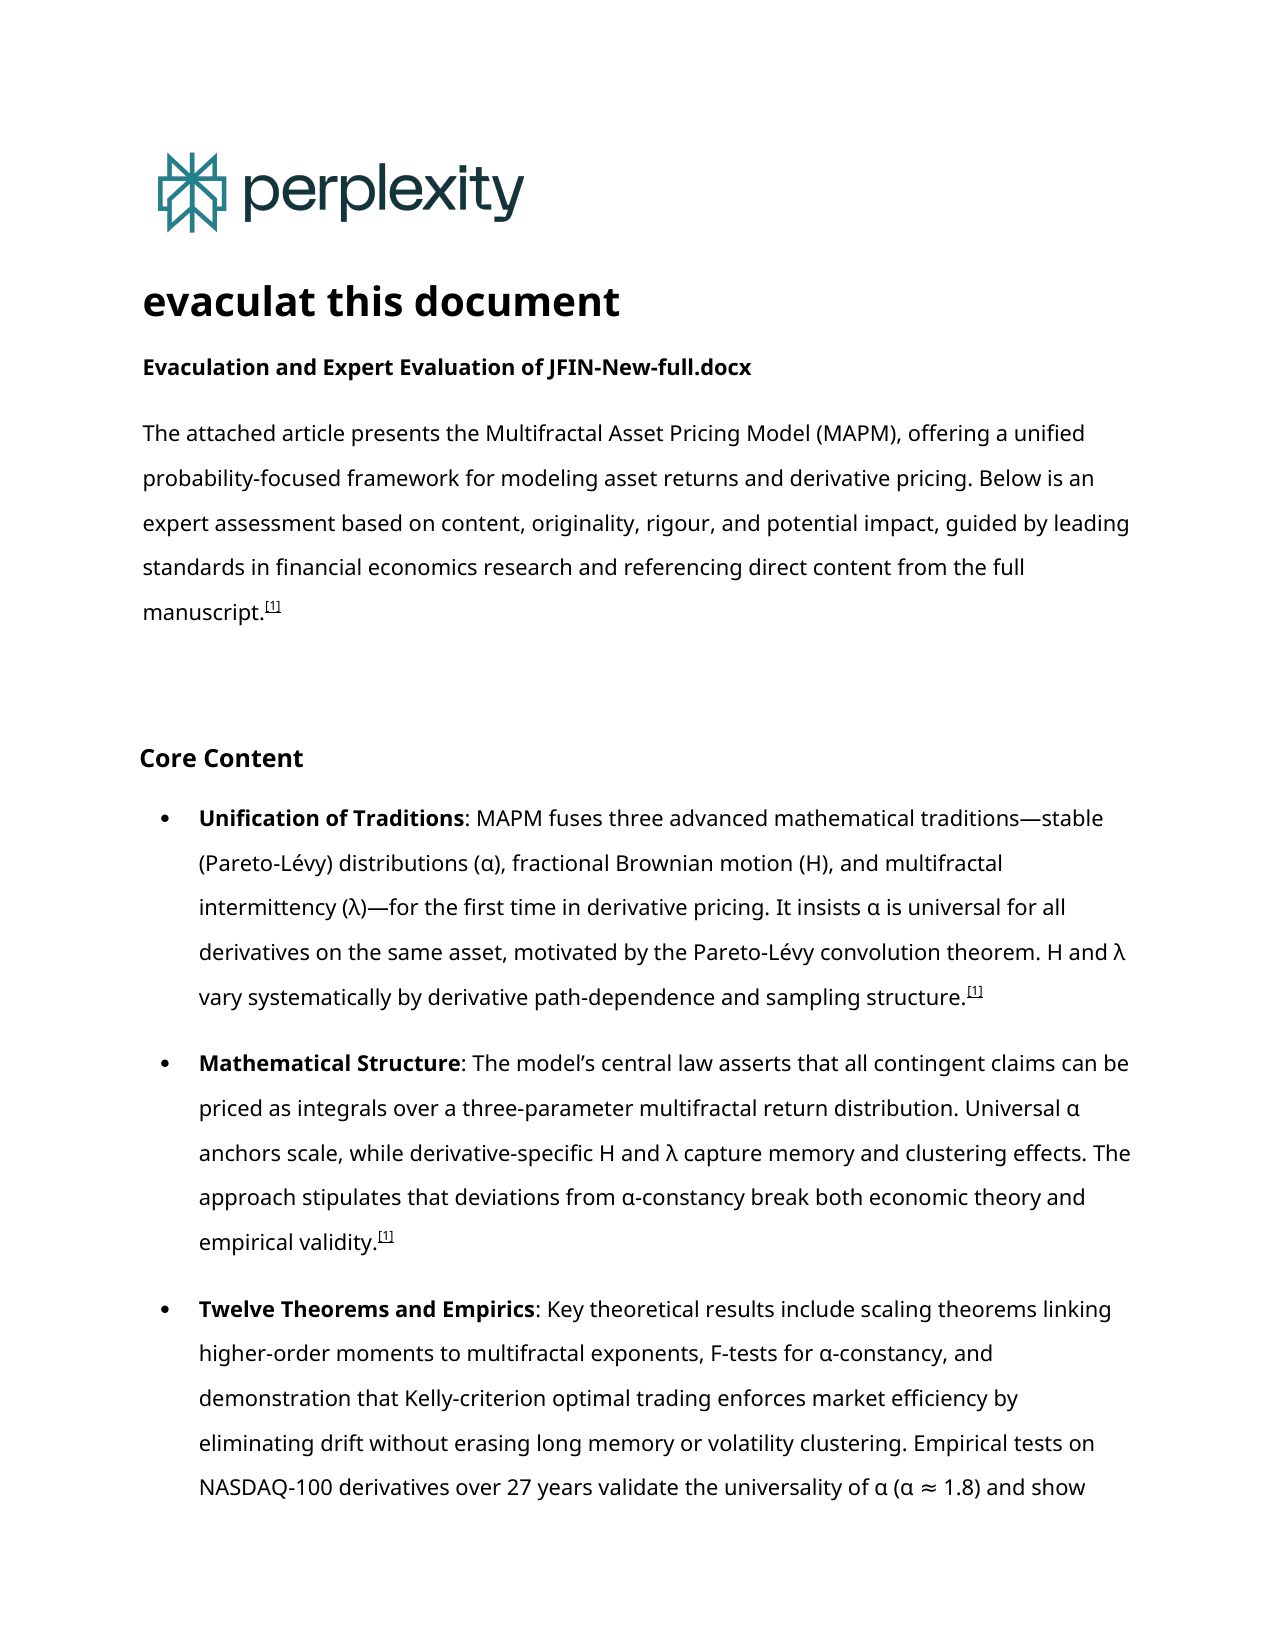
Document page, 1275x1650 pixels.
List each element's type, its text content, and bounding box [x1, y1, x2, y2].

list Unification of Traditions: MAPM fuses three advanced mathematical traditions—stable (Pareto-Lévy) distributions (α), fractional Brownian motion (H), and multifractal intermittency (λ)—for the first time in derivative pricing. It insists α is universal for all derivatives on the same asset, motivated by the Pareto-Lévy convolution theorem. H and λ vary systematically by derivative path-dependence and sampling structure.[1] [161, 803, 1133, 1012]
text Core Content [139, 741, 1133, 775]
text evaculat this document [142, 273, 1133, 329]
text The attached article presents the Multifractal Asset Pricing Model (MAPM), offering a unified probability-focused framework for modeling asset returns and derivative pricing. Below is an expert assessment based on content, originality, rigour, and potential impact, guided by leading standards in financial economics research and referencing direct content from the full manuscript.[1] [142, 418, 1133, 627]
picture [142, 142, 540, 243]
text Evaculation and Expert Evaluation of JFIN-New-full.docx [142, 352, 1133, 381]
list Mathematical Structure: The model’s central law asserts that all contingent claims can be priced as integrals over a three-parameter multifractal return distribution. Universal α anchors scale, while derivative-specific H and λ capture memory and clustering effects. The approach stipulates that deviations from α-constancy break both economic theory and empirical validity.[1] [161, 1048, 1133, 1257]
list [161, 1294, 1133, 1502]
